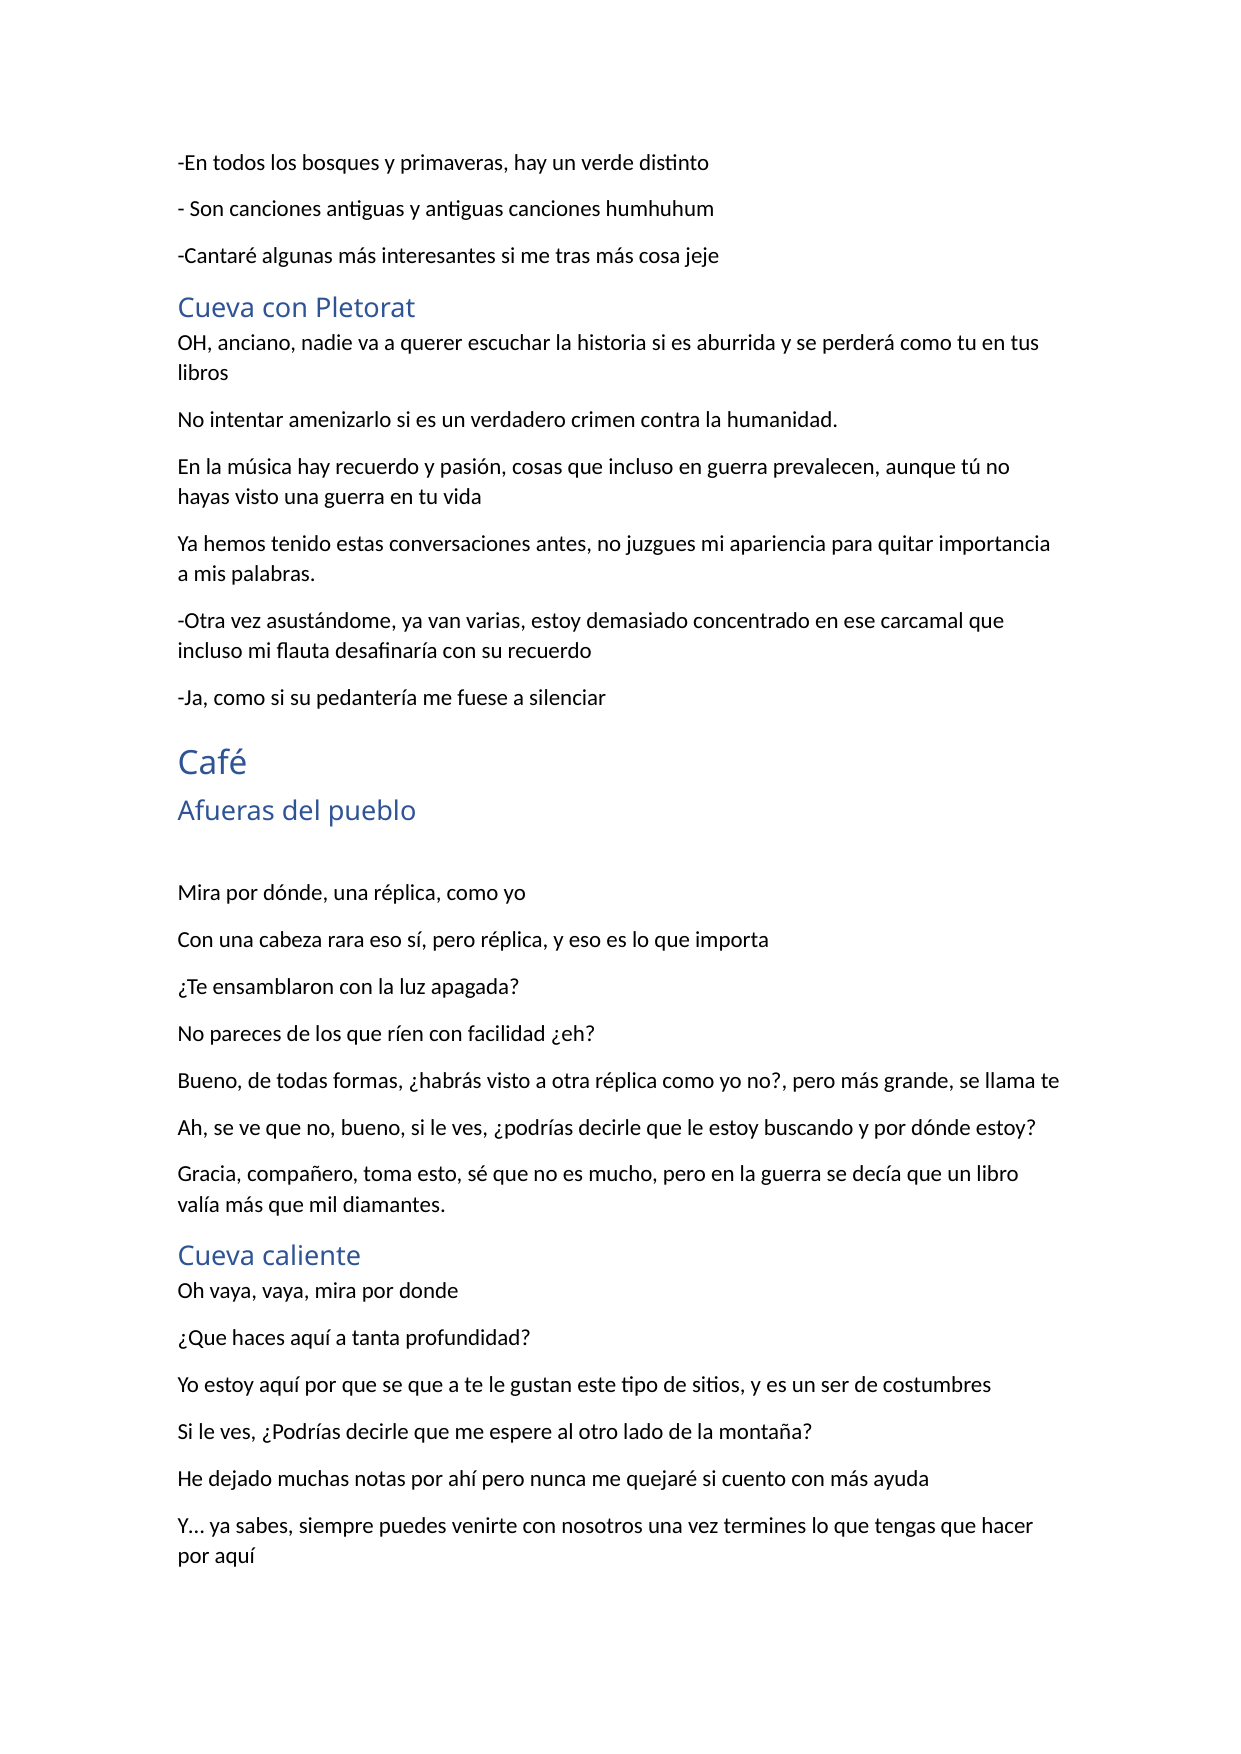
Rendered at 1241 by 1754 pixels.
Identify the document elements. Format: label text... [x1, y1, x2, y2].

subtitle Café [177, 738, 1063, 784]
text -Otra vez asustándome, ya van varias, estoy demasiado concentrado en ese carcamal que incluso mi flauta desafinaría con su recuerdo [177, 606, 1063, 664]
text He dejado muchas notas por ahí pero nunca me quejaré si cuento con más ayuda [177, 1464, 1063, 1492]
text OH, anciano, nadie va a querer escuchar la historia si es aburrida y se perderá como tu en tus libros [177, 328, 1063, 386]
text -Cantaré algunas más interesantes si me tras más cosa jeje [177, 241, 1063, 269]
subtitle Cueva con Pletorat [177, 288, 1063, 325]
text Gracia, compañero, toma esto, sé que no es mucho, pero en la guerra se decía que un libro valía más que mil diamantes. [177, 1159, 1063, 1218]
subtitle Afueras del pueblo [177, 792, 1063, 828]
text Ah, se ve que no, bueno, si le ves, ¿podrías decirle que le estoy buscando y por dónde estoy? [177, 1113, 1063, 1141]
text -Ja, como si su pedantería me fuese a silenciar [177, 683, 1063, 711]
text Y… ya sabes, siempre puedes venirte con nosotros una vez termines lo que tengas que hacer por aquí [177, 1511, 1063, 1569]
text -En todos los bosques y primaveras, hay un verde distinto [177, 148, 1063, 176]
text Con una cabeza rara eso sí, pero réplica, y eso es lo que importa [177, 925, 1063, 953]
text Ya hemos tenido estas conversaciones antes, no juzgues mi apariencia para quitar importancia a mis palabras. [177, 529, 1063, 587]
text En la música hay recuerdo y pasión, cosas que incluso en guerra prevalecen, aunque tú no hayas visto una guerra en tu vida [177, 452, 1063, 510]
text ¿Que haces aquí a tanta profundidad? [177, 1323, 1063, 1351]
text Yo estoy aquí por que se que a te le gustan este tipo de sitios, y es un ser de costumbres [177, 1370, 1063, 1398]
text Mira por dónde, una réplica, como yo [177, 878, 1063, 906]
subtitle Cueva caliente [177, 1237, 1063, 1273]
text Oh vaya, vaya, mira por donde [177, 1276, 1063, 1304]
text ¿Te ensamblaron con la luz apagada? [177, 972, 1063, 1000]
text No intentar amenizarlo si es un verdadero crimen contra la humanidad. [177, 405, 1063, 433]
text No pareces de los que ríen con facilidad ¿eh? [177, 1019, 1063, 1047]
text - Son canciones antiguas y antiguas canciones humhuhum [177, 194, 1063, 222]
text Bueno, de todas formas, ¿habrás visto a otra réplica como yo no?, pero más grande, se llama te [177, 1066, 1063, 1094]
text Si le ves, ¿Podrías decirle que me espere al otro lado de la montaña? [177, 1417, 1063, 1445]
